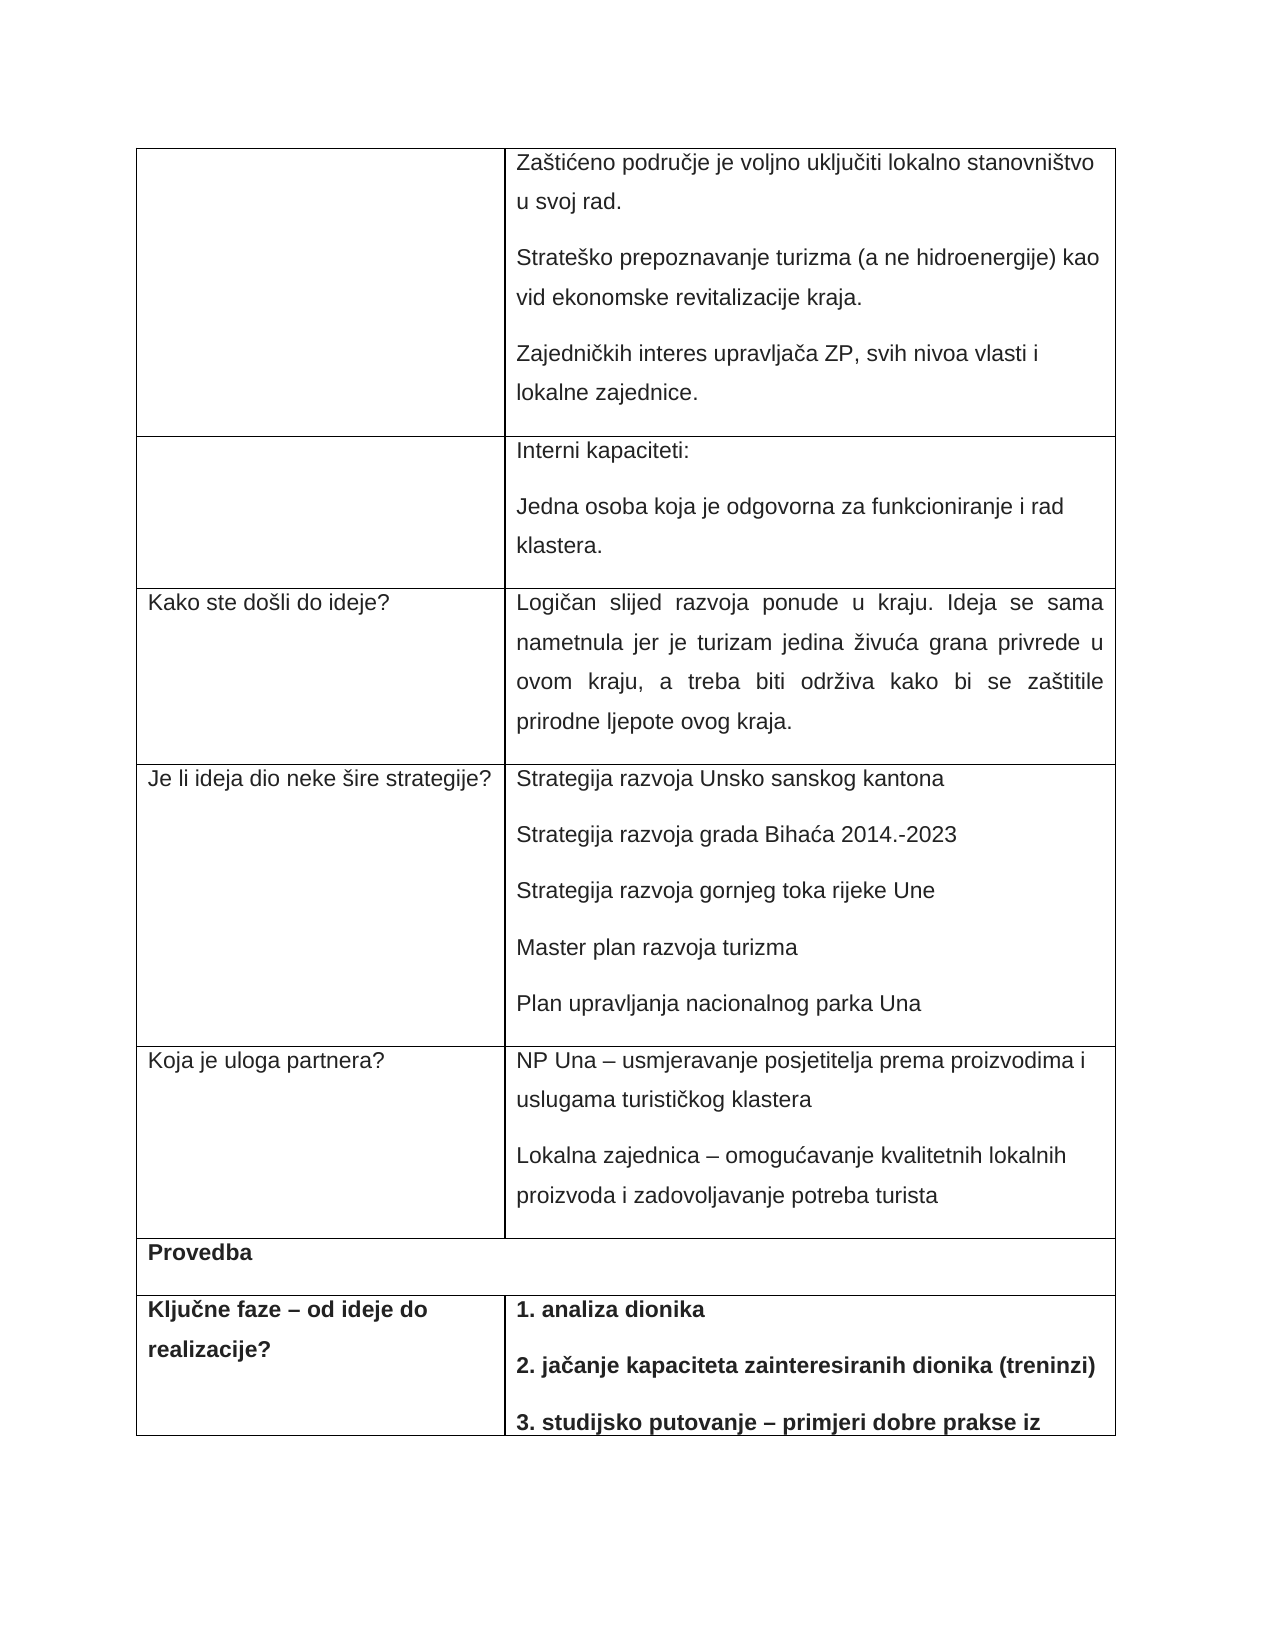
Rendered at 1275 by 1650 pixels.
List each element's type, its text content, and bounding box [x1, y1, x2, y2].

table_cell Kako ste došli do ideje? [137, 589, 504, 764]
table_cell Je li ideja dio neke šire strategije? [137, 765, 504, 1046]
table_cell Provedba [137, 1239, 505, 1295]
table_cell [137, 437, 504, 588]
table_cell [506, 149, 1115, 436]
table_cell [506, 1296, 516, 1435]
table_cell NP Una – usmjeravanje posjetitelja prema proizvodima i uslugama turističkog klastera Lokalna zajednica – omogućavanje kvalitetnih lokalnih proizvoda i zadovoljavanje potreba turista [506, 1047, 1115, 1238]
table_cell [137, 1296, 504, 1435]
table_cell Logičan slijed razvoja ponude u kraju. Ideja se sama nametnula jer je turizam jedina živuća grana privrede u ovom kraju, a treba biti održiva kako bi se zaštitile prirodne ljepote ovog kraja. [506, 589, 1115, 764]
table_cell [505, 1239, 1115, 1295]
table_cell [137, 149, 504, 436]
table_cell Koja je uloga partnera? [137, 1047, 504, 1238]
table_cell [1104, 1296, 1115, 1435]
table_cell Strategija razvoja Unsko sanskog kantona Strategija razvoja grada Bihaća 2014.-2023 Strategija razvoja gornjeg toka rijeke Une Master plan razvoja turizma Plan upravljanja nacionalnog parka Una [506, 765, 1115, 1046]
table_cell Interni kapaciteti: Jedna osoba koja je odgovorna za funkcioniranje i rad klastera. [506, 437, 1115, 588]
